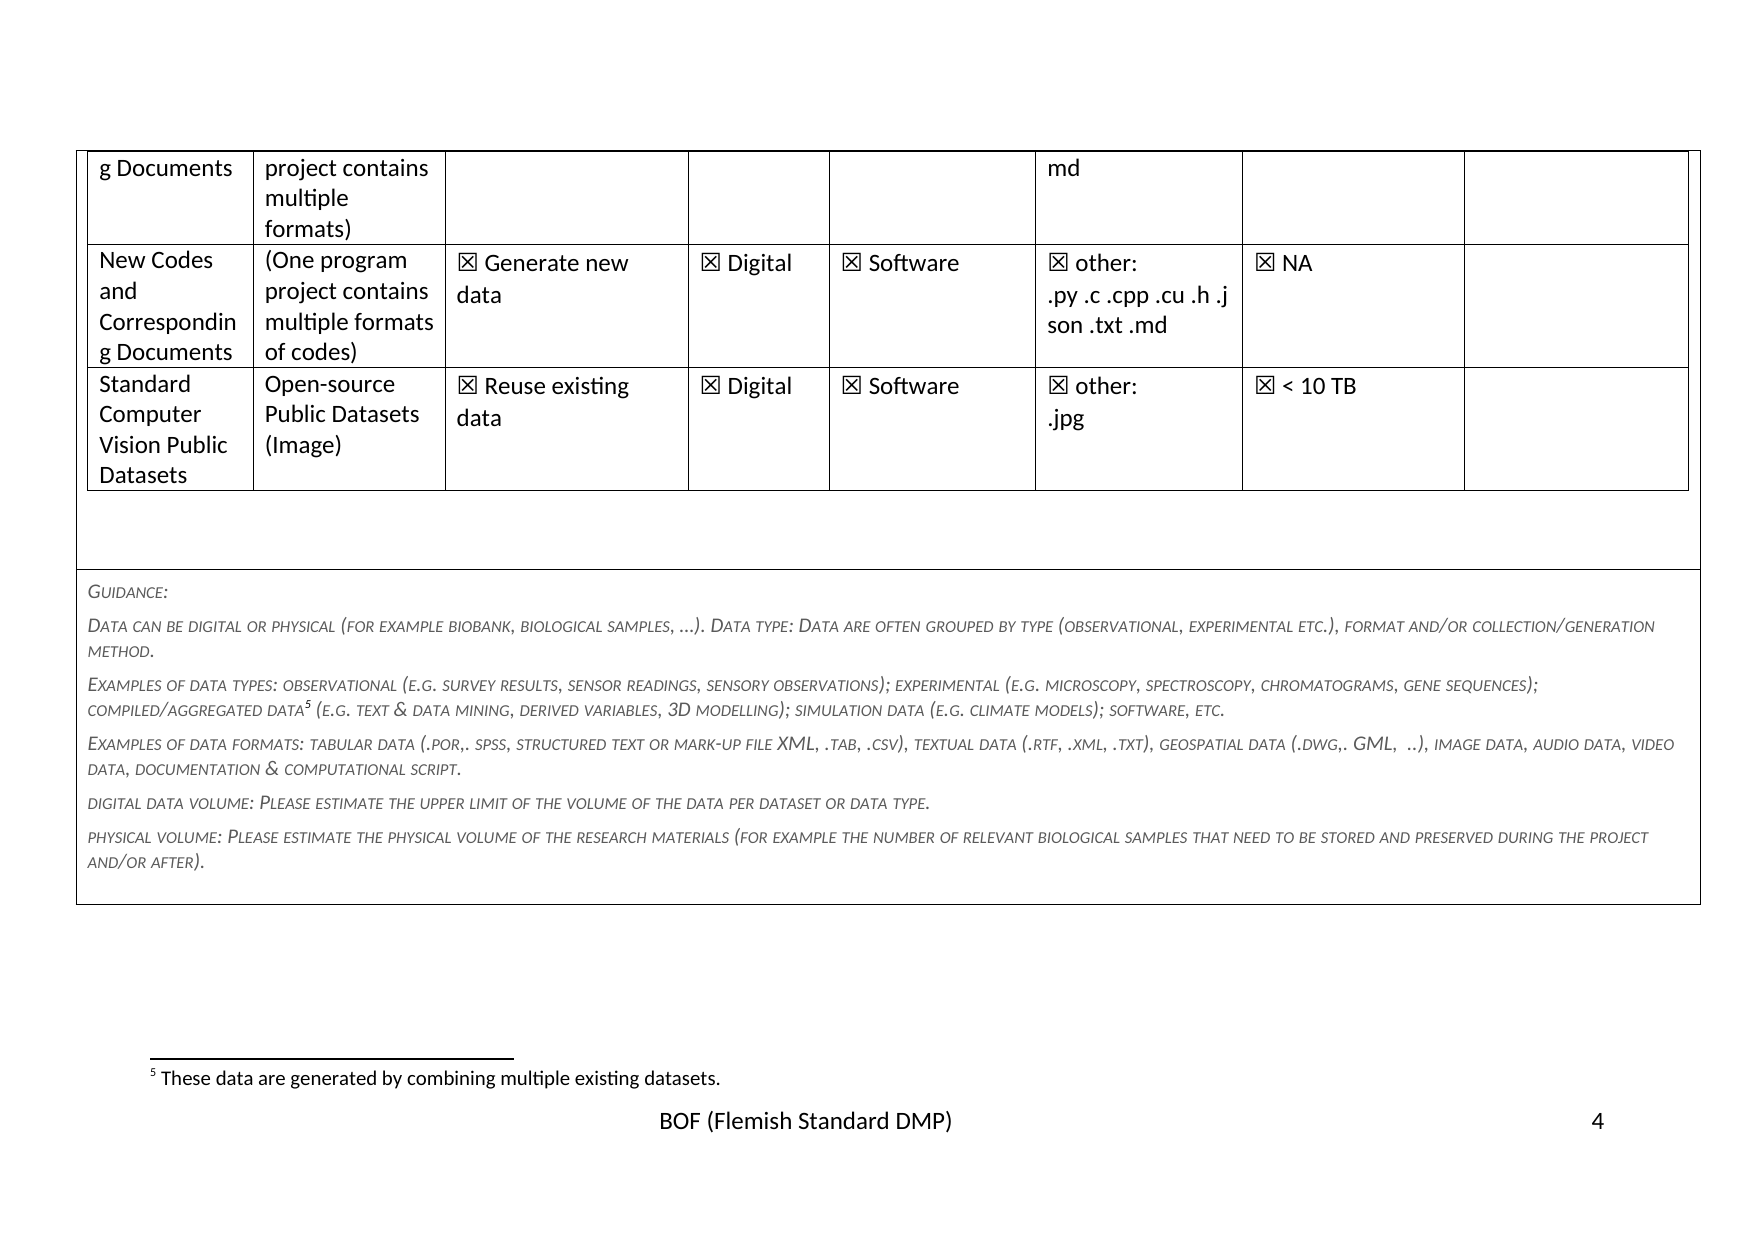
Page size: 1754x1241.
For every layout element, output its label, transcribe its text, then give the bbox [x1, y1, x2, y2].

table_cell Guidance: Data can be digital or physical (for example biobank, biological samples, …). Data type: Data are often grouped by type (observational, experimental etc.), format and/or collection/generation method. Examples of data types: observational (e.g. survey results, sensor readings, sensory observations); experimental (e.g. microscopy, spectroscopy, chromatograms, gene sequences); compiled/aggregated data (e.g. text & data mining, derived variables, 3D modelling); simulation data (e.g. climate models); software, etc. Examples of data formats: tabular data (.por,. spss, structured text or mark-up file XML, .tab, .csv), textual data (.rtf, .xml, .txt), geospatial data (.dwg,. GML, ..), image data, audio data, video data, documentation & computational script. digital data volume: Please estimate the upper limit of the volume of the data per dataset or data type. physical volume: Please estimate the physical volume of the research materials (for example the number of relevant biological samples that need to be stored and preserved during the project and/or after). [77, 570, 1700, 904]
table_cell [77, 151, 1700, 569]
